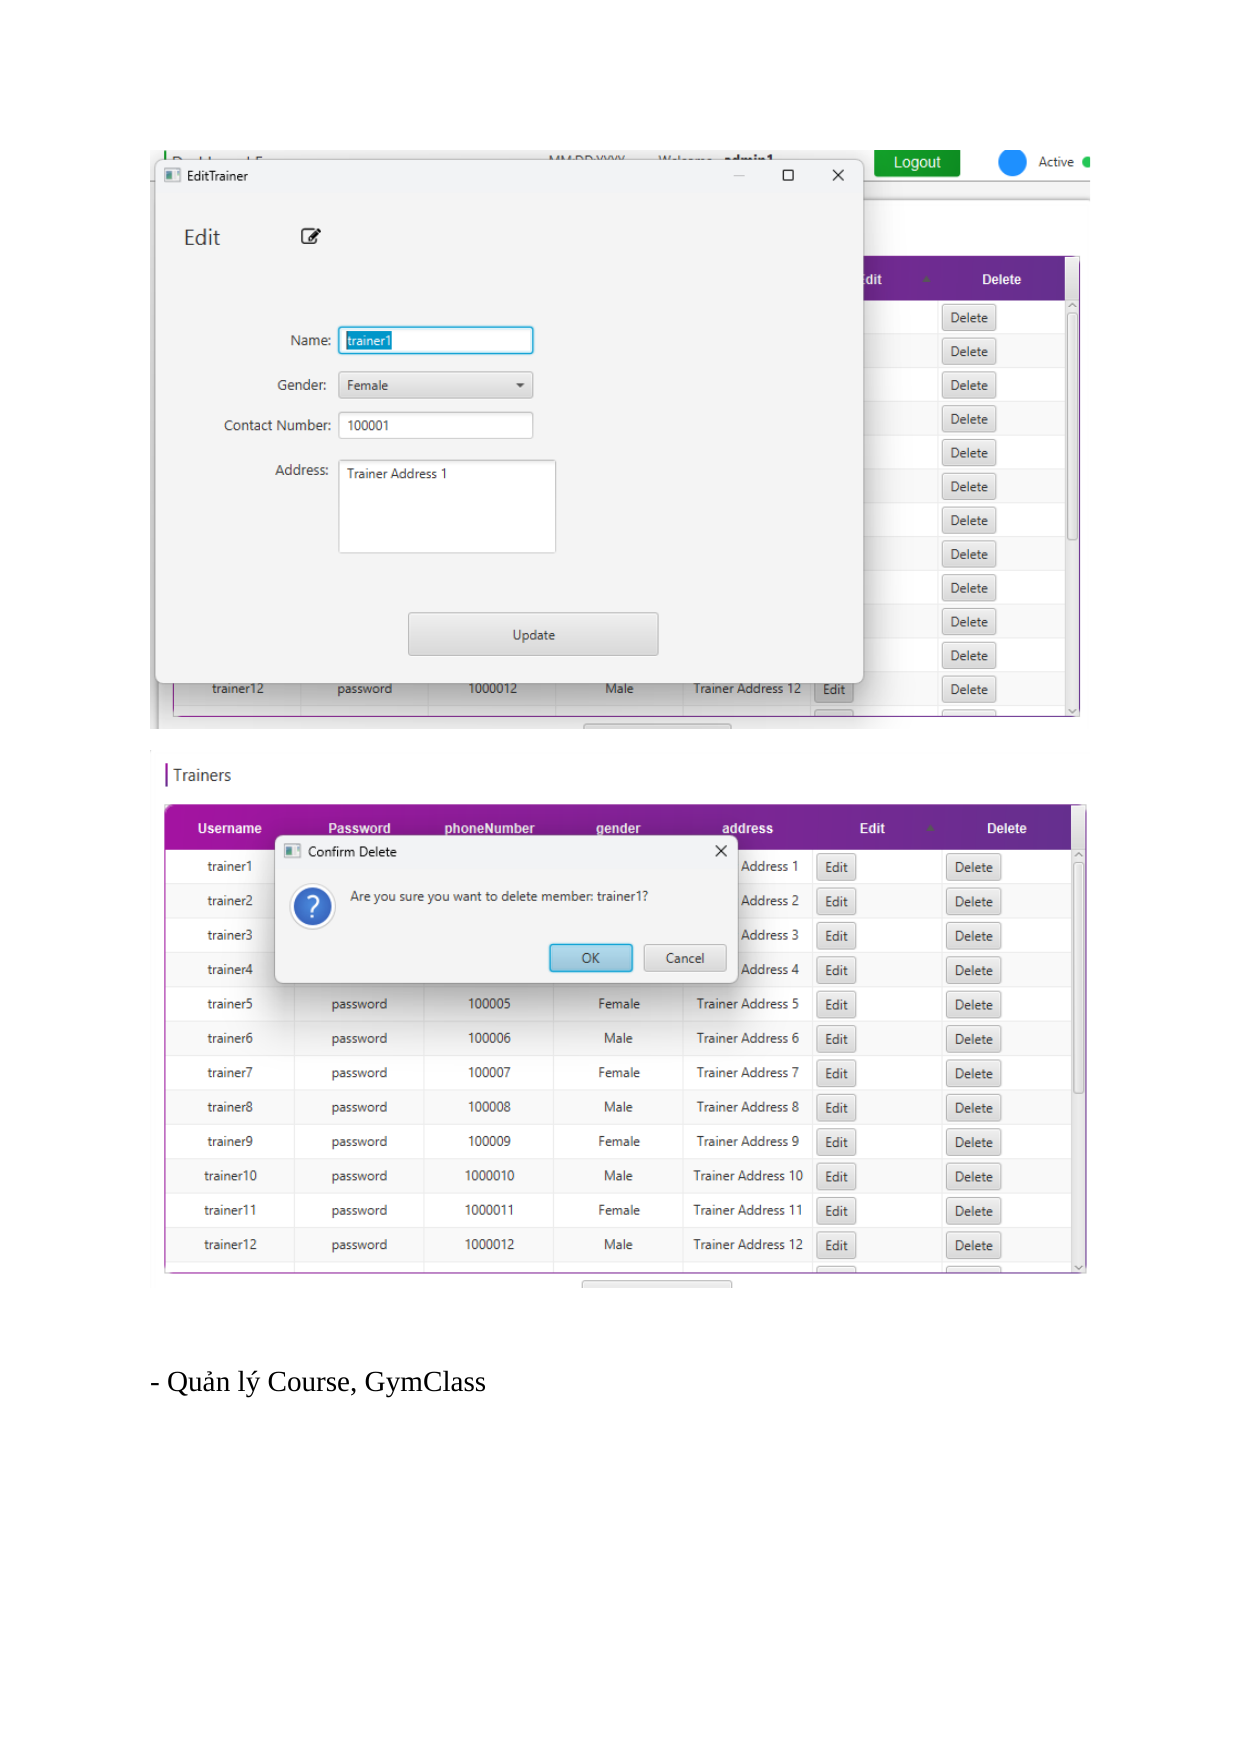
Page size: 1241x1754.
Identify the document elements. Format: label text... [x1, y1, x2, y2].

picture [150, 150, 1091, 729]
text - Quản lý Course, GymClass [150, 1364, 1090, 1398]
picture [150, 750, 1091, 1288]
